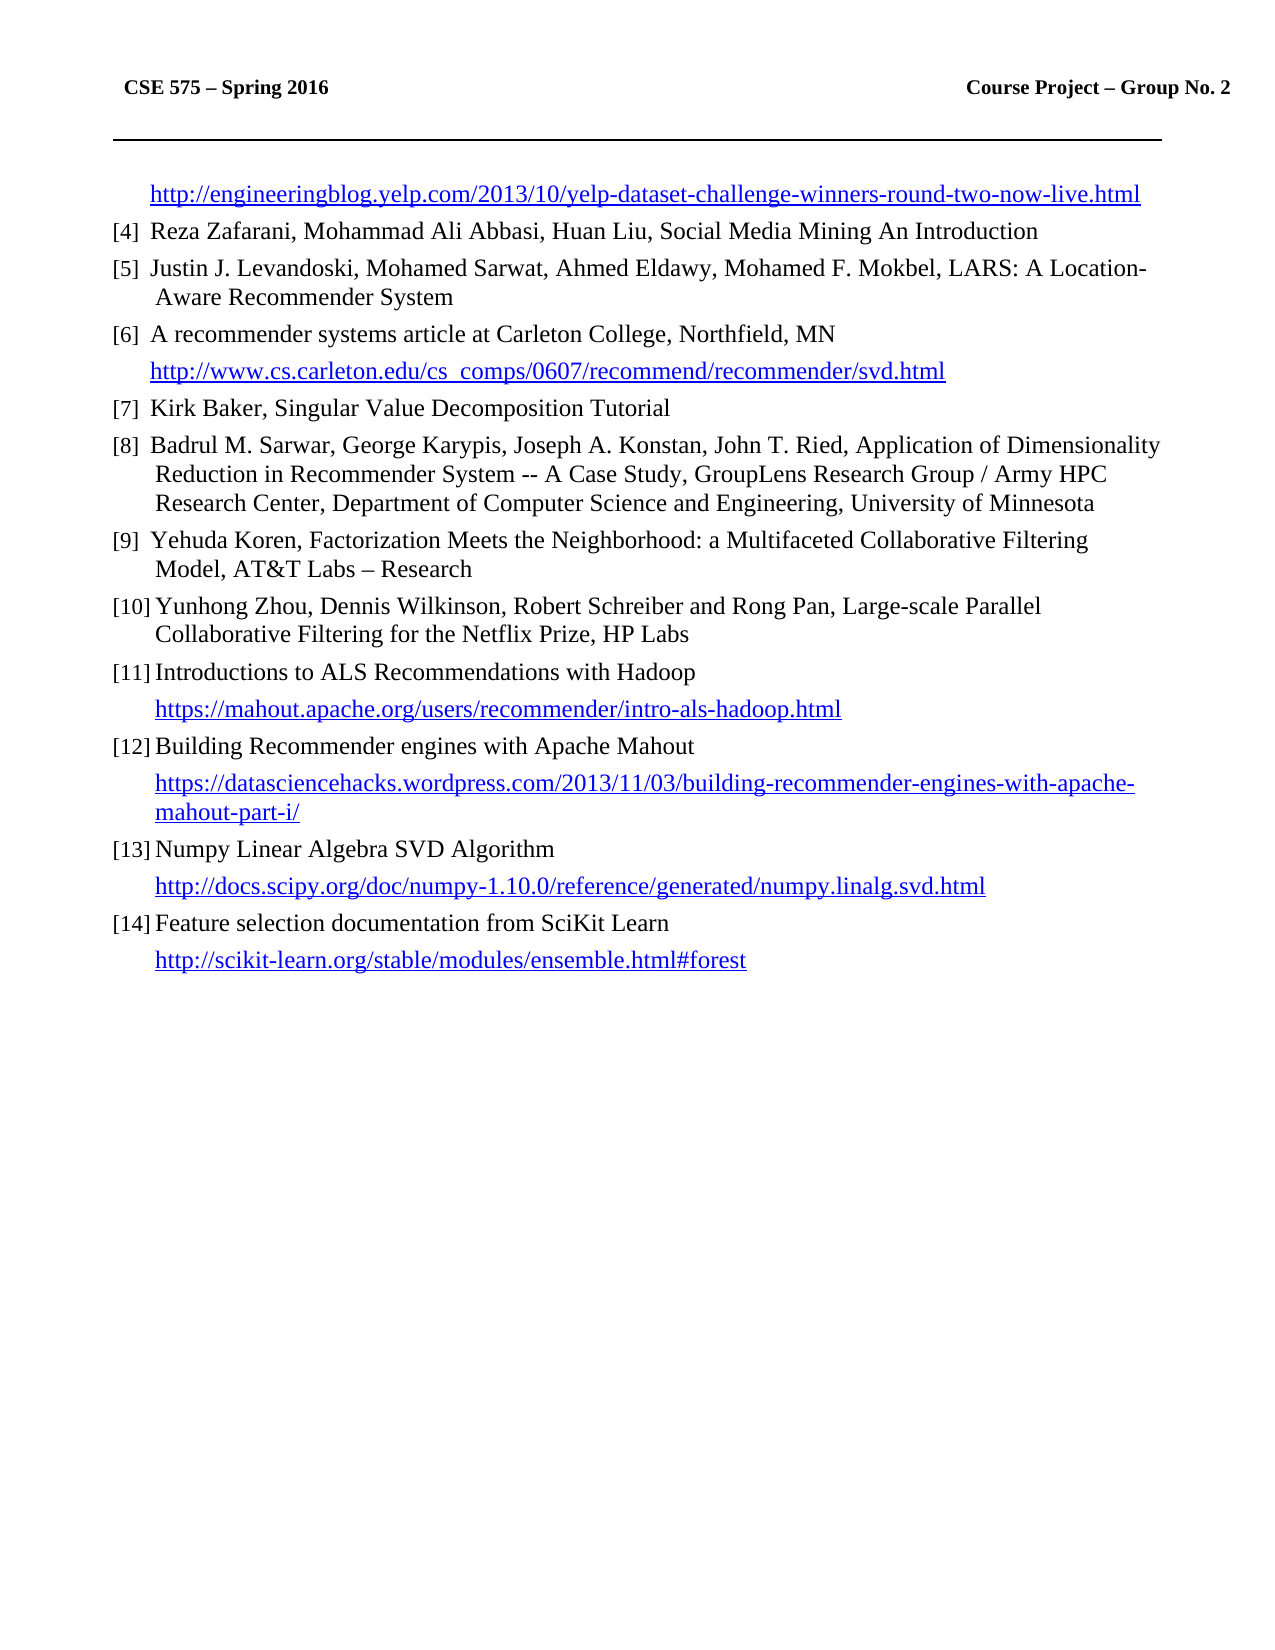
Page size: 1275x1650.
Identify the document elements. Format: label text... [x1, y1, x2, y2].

text Yunhong Zhou, Dennis Wilkinson, Robert Schreiber and Rong Pan, Large-scale Parallel Collaborative Filtering for the Netflix Prize, HP Labs [112, 591, 1162, 648]
text Introductions to ALS Recommendations with Hadoop [112, 657, 1162, 685]
text Feature selection documentation from SciKit Learn [112, 908, 1162, 937]
list http://docs.scipy.org/doc/numpy-1.10.0/reference/generated/numpy.linalg.svd.html [155, 871, 1162, 899]
list https://datasciencehacks.wordpress.com/2013/11/03/building-recommender-engines-with-apache-mahout-part-i/ [155, 768, 1162, 825]
text Numpy Linear Algebra SVD Algorithm [112, 834, 1162, 862]
text Badrul M. Sarwar, George Karypis, Joseph A. Konstan, John T. Ried, Application of Dimensionality Reduction in Recommender System -- A Case Study, GroupLens Research Group / Army HPC Research Center, Department of Computer Science and Engineering, University of Minnesota [112, 430, 1162, 517]
text Reza Zafarani, Mohammad Ali Abbasi, Huan Liu, Social Media Mining An Introduction [112, 216, 1162, 245]
text A recommender systems article at Carleton College, Northfield, MN [112, 319, 1162, 348]
list http://www.cs.carleton.edu/cs_comps/0607/recommend/recommender/svd.html [150, 356, 1162, 385]
text Yehuda Koren, Factorization Meets the Neighborhood: a Multifaceted Collaborative Filtering Model, AT&T Labs – Research [112, 525, 1162, 582]
list http://engineeringblog.yelp.com/2013/10/yelp-dataset-challenge-winners-round-two-now-live.html [150, 179, 1162, 208]
text Building Recommender engines with Apache Mahout [112, 731, 1162, 759]
list http://scikit-learn.org/stable/modules/ensemble.html#forest [155, 945, 1162, 974]
text Justin J. Levandoski, Mohamed Sarwat, Ahmed Eldawy, Mohamed F. Mokbel, LARS: A Location-Aware Recommender System [112, 253, 1162, 311]
text Kirk Baker, Singular Value Decomposition Tutorial [112, 393, 1162, 422]
list https://mahout.apache.org/users/recommender/intro-als-hadoop.html [155, 694, 1162, 722]
